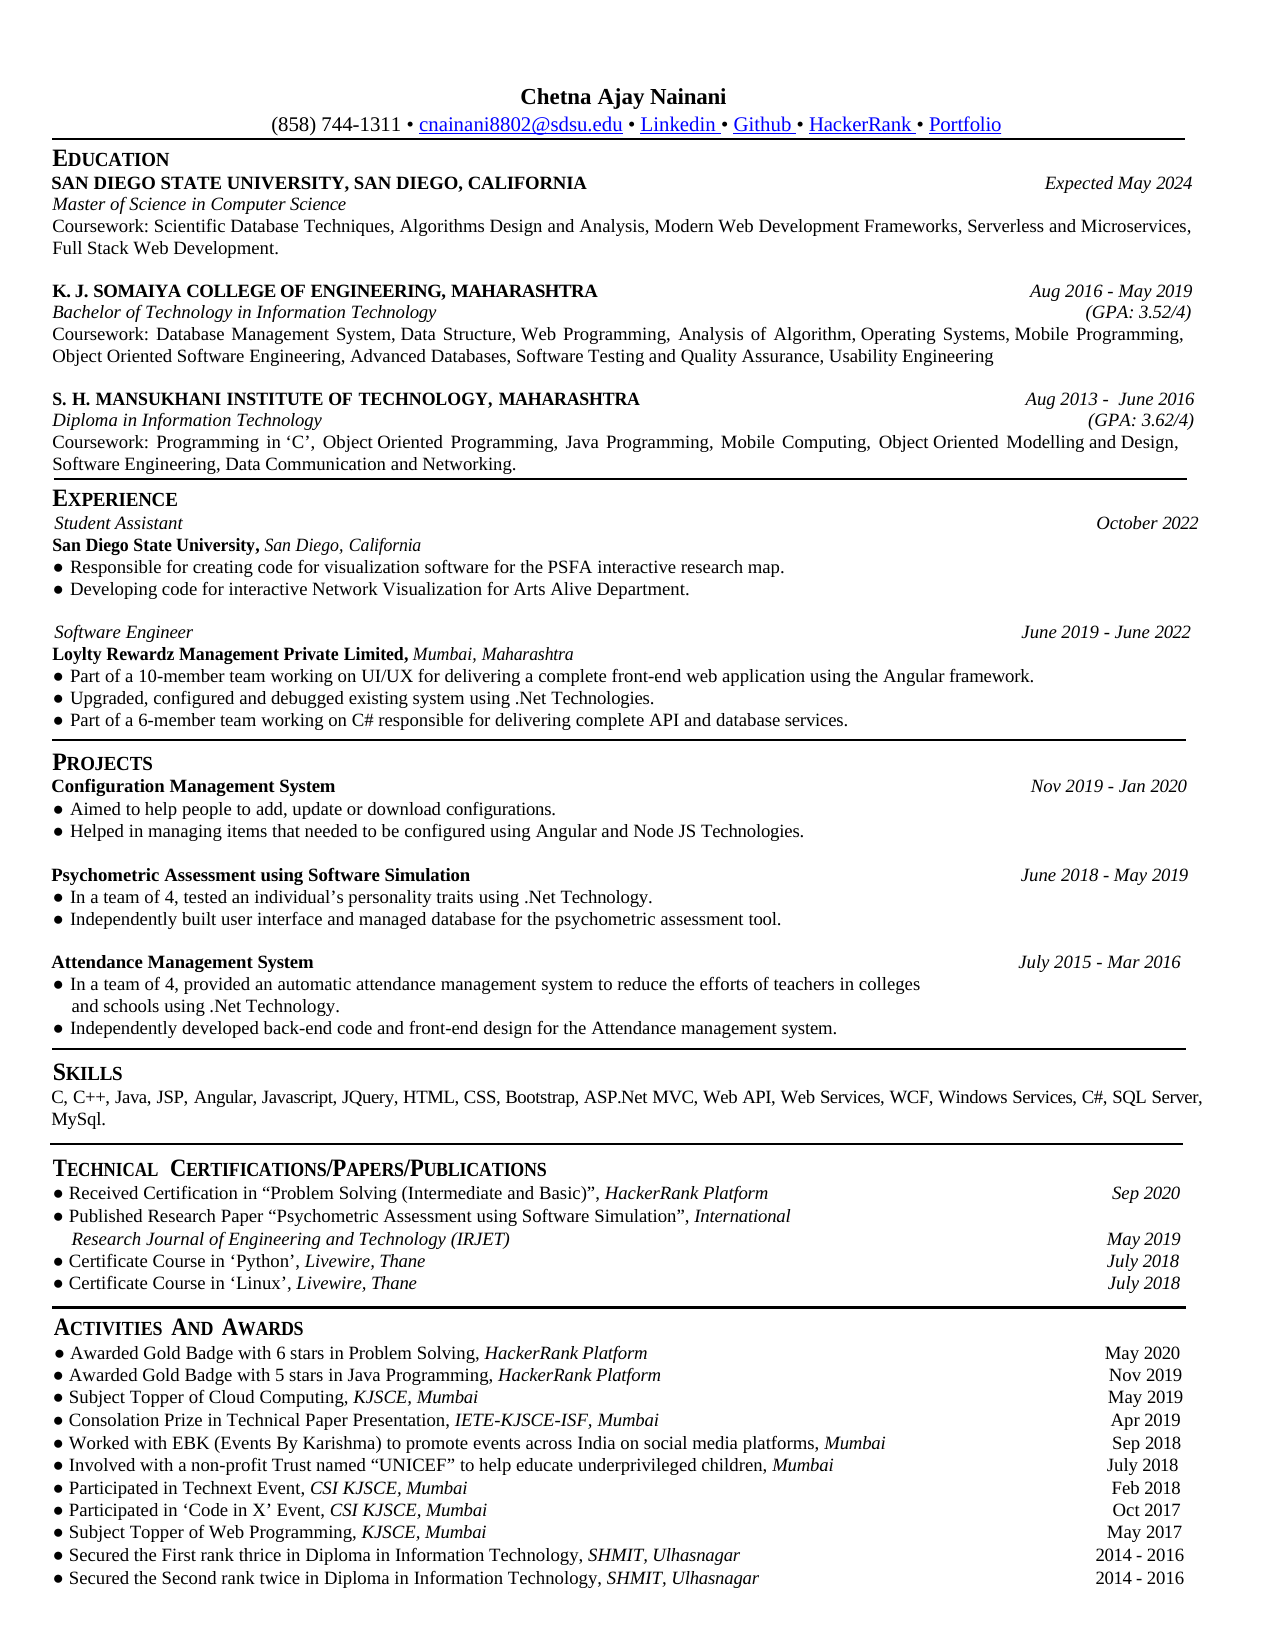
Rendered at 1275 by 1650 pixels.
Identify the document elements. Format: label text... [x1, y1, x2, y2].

text San Diego State University, San Diego, California [52, 534, 1206, 556]
list In a team of 4, tested an individual’s personality traits using .Net Technology. [52, 886, 1206, 907]
list Upgraded, configured and debugged existing system using .Net Technologies. [52, 687, 1206, 709]
text Software Engineer June 2019 - June 2022 [54, 621, 1206, 643]
text Bachelor of Technology in Information Technology (GPA: 3.52/4) [52, 302, 1206, 323]
list Published Research Paper “Psychometric Assessment using Software Simulation”, International [52, 1205, 1206, 1226]
list Subject Topper of Cloud Computing, KJSCE, Mumbai May 2019 [52, 1386, 1206, 1408]
text Chetna Ajay Nainani [258, 83, 989, 110]
list Secured the First rank thrice in Diploma in Information Technology, SHMIT, Ulhasnagar 2014 - 2016 [52, 1544, 1206, 1565]
list Part of a 6-member team working on C# responsible for delivering complete API and database services. [52, 709, 1206, 731]
subtitle Skills [53, 1057, 1206, 1086]
list Consolation Prize in Technical Paper Presentation, IETE-KJSCE-ISF, Mumbai Apr 2019 [52, 1409, 1206, 1431]
list Worked with EBK (Events By Karishma) to promote events across India on social media platforms, Mumbai Sep 2018 [52, 1432, 1206, 1453]
list Received Certification in “Problem Solving (Intermediate and Basic)”, HackerRank Platform Sep 2020 [52, 1182, 1206, 1203]
text Diploma in Information Technology (GPA: 3.62/4) [52, 409, 1206, 431]
list Subject Topper of Web Programming, KJSCE, Mumbai May 2017 [52, 1521, 1206, 1543]
text (858) 744-1311 • cnainani8802@sdsu.edu • Linkedin • Github • HackerRank • Portfolio [258, 112, 1014, 136]
list In a team of 4, provided an automatic attendance management system to reduce the efforts of teachers in colleges and schools using .Net Technology. [52, 973, 921, 1016]
subtitle Technical Certifications/Papers/Publications [53, 1153, 1206, 1181]
text Psychometric Assessment using Software Simulation June 2018 - May 2019 [51, 864, 1206, 885]
text Research Journal of Engineering and Technology (IRJET) May 2019 [71, 1227, 1206, 1249]
list Participated in Technext Event, CSI KJSCE, Mumbai Feb 2018 [52, 1477, 1206, 1498]
list Awarded Gold Badge with 6 stars in Problem Solving, HackerRank Platform May 2020 [53, 1342, 1206, 1363]
list Involved with a non-profit Trust named “UNICEF” to help educate underprivileged children, Mumbai July 2018 [52, 1454, 1206, 1476]
list Awarded Gold Badge with 5 stars in Java Programming, HackerRank Platform Nov 2019 [52, 1364, 1206, 1386]
list Certificate Course in ‘Python’, Livewire, Thane July 2018 [52, 1250, 1206, 1271]
list Helped in managing items that needed to be configured using Angular and Node JS Technologies. [52, 820, 1206, 842]
text Configuration Management System Nov 2019 - Jan 2020 [51, 776, 1206, 797]
text SAN DIEGO STATE UNIVERSITY, SAN DIEGO, CALIFORNIA Expected May 2024 [51, 172, 1206, 193]
subtitle Activities And Awards [54, 1312, 1206, 1341]
text K. J. SOMAIYA COLLEGE OF ENGINEERING, MAHARASHTRA Aug 2016 - May 2019 [52, 280, 1206, 301]
list Certificate Course in ‘Linux’, Livewire, Thane July 2018 [52, 1272, 1206, 1294]
text Coursework: Database Management System, Data Structure, Web Programming, Analysis of Algorithm, Operating Systems, Mobile Programming, Object Oriented Software Engineering, Advanced Databases, Software Testing and Quality Assurance, Usability Engineering [52, 323, 1206, 366]
text Loylty Rewardz Management Private Limited, Mumbai, Maharashtra [52, 643, 1206, 665]
subtitle Projects [52, 747, 1206, 776]
subtitle Education [52, 139, 1206, 172]
list Independently developed back-end code and front-end design for the Attendance management system. [52, 1016, 1206, 1038]
list Part of a 10-member team working on UI/UX for delivering a complete front-end web application using the Angular framework. [52, 665, 1206, 687]
list Responsible for creating code for visualization software for the PSFA interactive research map. [52, 556, 1206, 578]
text Attendance Management System July 2015 - Mar 2016 [51, 951, 1206, 973]
text Coursework: Programming in ‘C’, Object Oriented Programming, Java Programming, Mobile Computing, Object Oriented Modelling and Design, Software Engineering, Data Communication and Networking. [52, 431, 1206, 474]
text S. H. MANSUKHANI INSTITUTE OF TECHNOLOGY, MAHARASHTRA Aug 2013 - June 2016 [52, 387, 1206, 409]
text Coursework: Scientific Database Techniques, Algorithms Design and Analysis, Modern Web Development Frameworks, Serverless and Microservices, Full Stack Web Development. [52, 215, 1206, 258]
text Master of Science in Computer Science [52, 194, 1206, 215]
list Developing code for interactive Network Visualization for Arts Alive Department. [52, 578, 1206, 599]
subtitle Experience [52, 477, 1206, 512]
list Aimed to help people to add, update or download configurations. [52, 797, 1206, 819]
text C, C++, Java, JSP, Angular, Javascript, JQuery, HTML, CSS, Bootstrap, ASP.Net MVC, Web API, Web Services, WCF, Windows Services, C#, SQL Server, MySql. [51, 1086, 1206, 1129]
list Participated in ‘Code in X’ Event, CSI KJSCE, Mumbai Oct 2017 [52, 1499, 1206, 1521]
text Student Assistant October 2022 [54, 512, 1206, 534]
list Secured the Second rank twice in Diploma in Information Technology, SHMIT, Ulhasnagar 2014 - 2016 [52, 1567, 1206, 1588]
list Independently built user interface and managed database for the psychometric assessment tool. [52, 907, 1206, 929]
